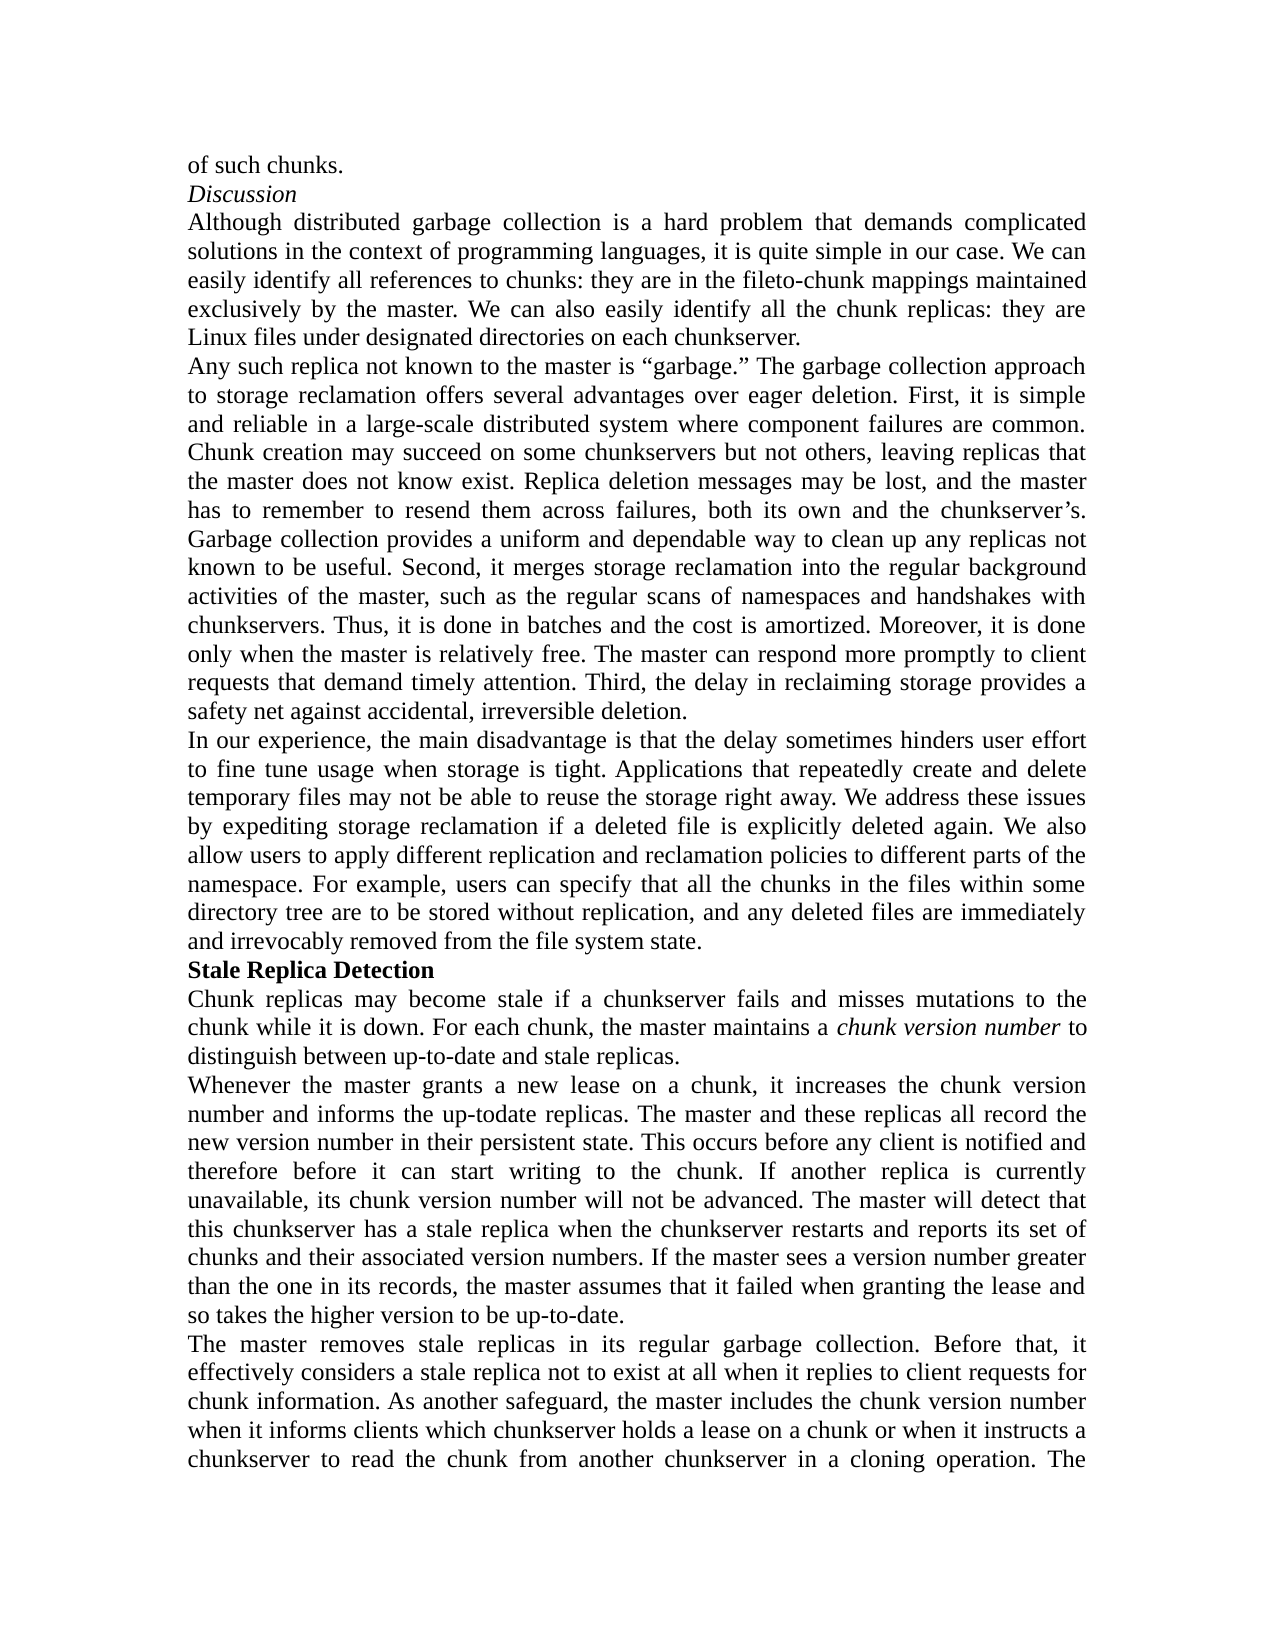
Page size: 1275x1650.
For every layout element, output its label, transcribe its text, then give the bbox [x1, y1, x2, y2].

text In our experience, the main disadvantage is that the delay sometimes hinders user effort to fine tune usage when storage is tight. Applications that repeatedly create and delete temporary files may not be able to reuse the storage right away. We address these issues by expediting storage reclamation if a deleted file is explicitly deleted again. We also allow users to apply different replication and reclamation policies to different parts of the namespace. For example, users can specify that all the chunks in the files within some directory tree are to be stored without replication, and any deleted files are immediately and irrevocably removed from the file system state. [187, 725, 1087, 955]
text Stale Replica Detection [187, 955, 1087, 984]
text Whenever the master grants a new lease on a chunk, it increases the chunk version number and informs the up-todate replicas. The master and these replicas all record the new version number in their persistent state. This occurs before any client is notified and therefore before it can start writing to the chunk. If another replica is currently unavailable, its chunk version number will not be advanced. The master will detect that this chunkserver has a stale replica when the chunkserver restarts and reports its set of chunks and their associated version numbers. If the master sees a version number greater than the one in its records, the master assumes that it failed when granting the lease and so takes the higher version to be up-to-date. [187, 1070, 1087, 1329]
text Any such replica not known to the master is “garbage.” The garbage collection approach to storage reclamation offers several advantages over eager deletion. First, it is simple and reliable in a large-scale distributed system where component failures are common. Chunk creation may succeed on some chunkservers but not others, leaving replicas that the master does not know exist. Replica deletion messages may be lost, and the master has to remember to resend them across failures, both its own and the chunkserver’s. Garbage collection provides a uniform and dependable way to clean up any replicas not known to be useful. Second, it merges storage reclamation into the regular background activities of the master, such as the regular scans of namespaces and handshakes with chunkservers. Thus, it is done in batches and the cost is amortized. Moreover, it is done only when the master is relatively free. The master can respond more promptly to client requests that demand timely attention. Third, the delay in reclaiming storage provides a safety net against accidental, irreversible deletion. [187, 351, 1087, 725]
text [187, 150, 1087, 179]
text Discussion [187, 179, 1087, 207]
text Although distributed garbage collection is a hard problem that demands complicated solutions in the context of programming languages, it is quite simple in our case. We can easily identify all references to chunks: they are in the fileto-chunk mappings maintained exclusively by the master. We can also easily identify all the chunk replicas: they are Linux files under designated directories on each chunkserver. [187, 207, 1087, 351]
text Chunk replicas may become stale if a chunkserver fails and misses mutations to the chunk while it is down. For each chunk, the master maintains a chunk version number to distinguish between up-to-date and stale replicas. [187, 984, 1087, 1070]
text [187, 1329, 1087, 1472]
